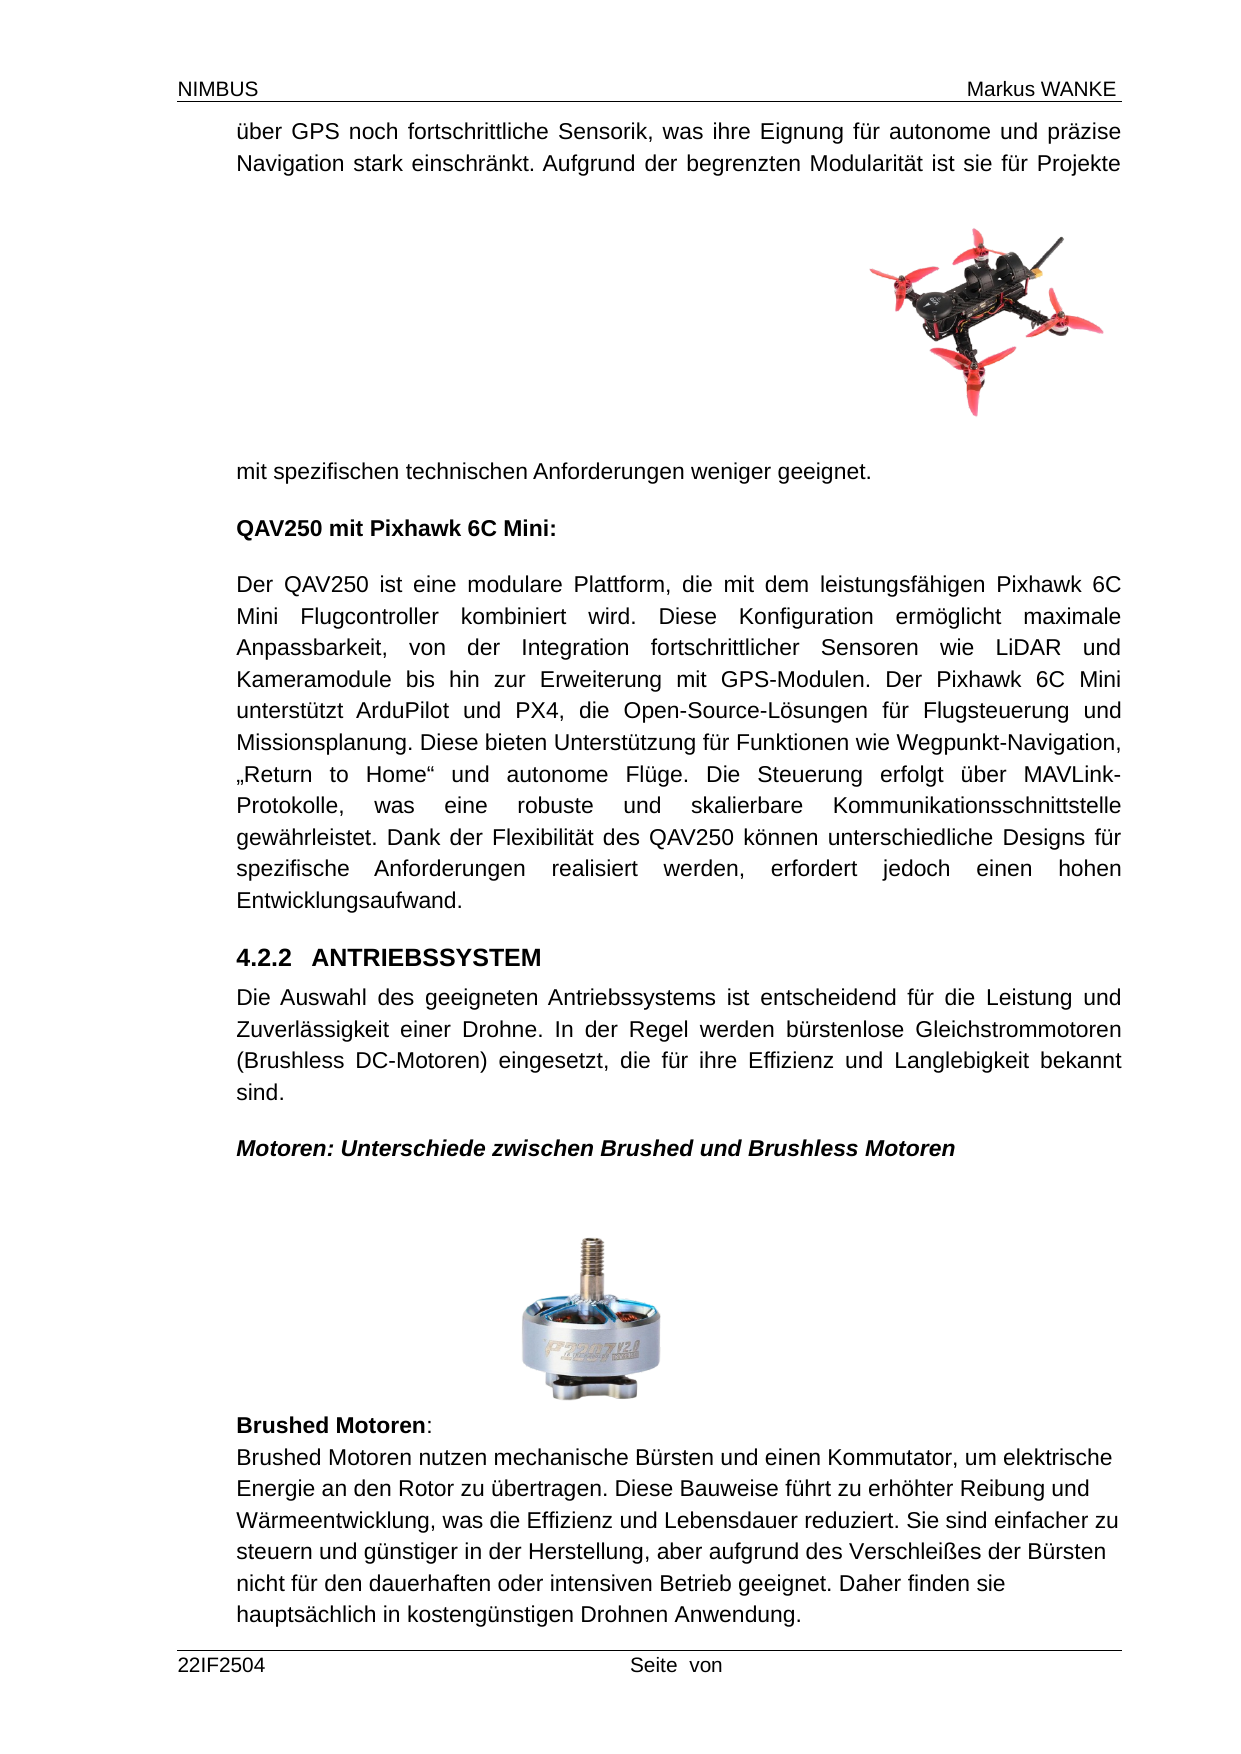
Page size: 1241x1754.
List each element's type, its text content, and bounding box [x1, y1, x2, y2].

subtitle Motoren: Unterschiede zwischen Brushed und Brushless Motoren [236, 1135, 1122, 1162]
text Brushed Motoren: Brushed Motoren nutzen mechanische Bürsten und einen Kommutator, um elektrische Energie an den Rotor zu übertragen. Diese Bauweise führt zu erhöhter Reibung und Wärmeentwicklung, was die Effizienz und Lebensdauer reduziert. Sie sind einfacher zu steuern und günstiger in der Herstellung, aber aufgrund des Verschleißes der Bürsten nicht für den dauerhaften oder intensiven Betrieb geeignet. Daher finden sie hauptsächlich in kostengünstigen Drohnen Anwendung. [236, 1196, 1122, 1628]
picture [438, 1196, 744, 1434]
picture [849, 185, 1123, 458]
text Die Auswahl des geeigneten Antriebssystems ist entscheidend für die Leistung und Zuverlässigkeit einer Drohne. In der Regel werden bürstenlose Gleichstrommotoren (Brushless DC-Motoren) eingesetzt, die für ihre Effizienz und Langlebigkeit bekannt sind. [236, 984, 1122, 1105]
subtitle Antriebssystem [236, 943, 1122, 972]
text Der QAV250 ist eine modulare Plattform, die mit dem leistungsfähigen Pixhawk 6C Mini Flugcontroller kombiniert wird. Diese Konfiguration ermöglicht maximale Anpassbarkeit, von der Integration fortschrittlicher Sensoren wie LiDAR und Kameramodule bis hin zur Erweiterung mit GPS-Modulen. Der Pixhawk 6C Mini unterstützt ArduPilot und PX4, die Open-Source-Lösungen für Flugsteuerung und Missionsplanung. Diese bieten Unterstützung für Funktionen wie Wegpunkt-Navigation, „Return to Home“ und autonome Flüge. Die Steuerung erfolgt über MAVLink-Protokolle, was eine robuste und skalierbare Kommunikationsschnittstelle gewährleistet. Dank der Flexibilität des QAV250 können unterschiedliche Designs für spezifische Anforderungen realisiert werden, erfordert jedoch einen hohen Entwicklungsaufwand. [236, 571, 1122, 913]
text QAV250 mit Pixhawk 6C Mini: [236, 514, 1122, 541]
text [236, 118, 1122, 484]
